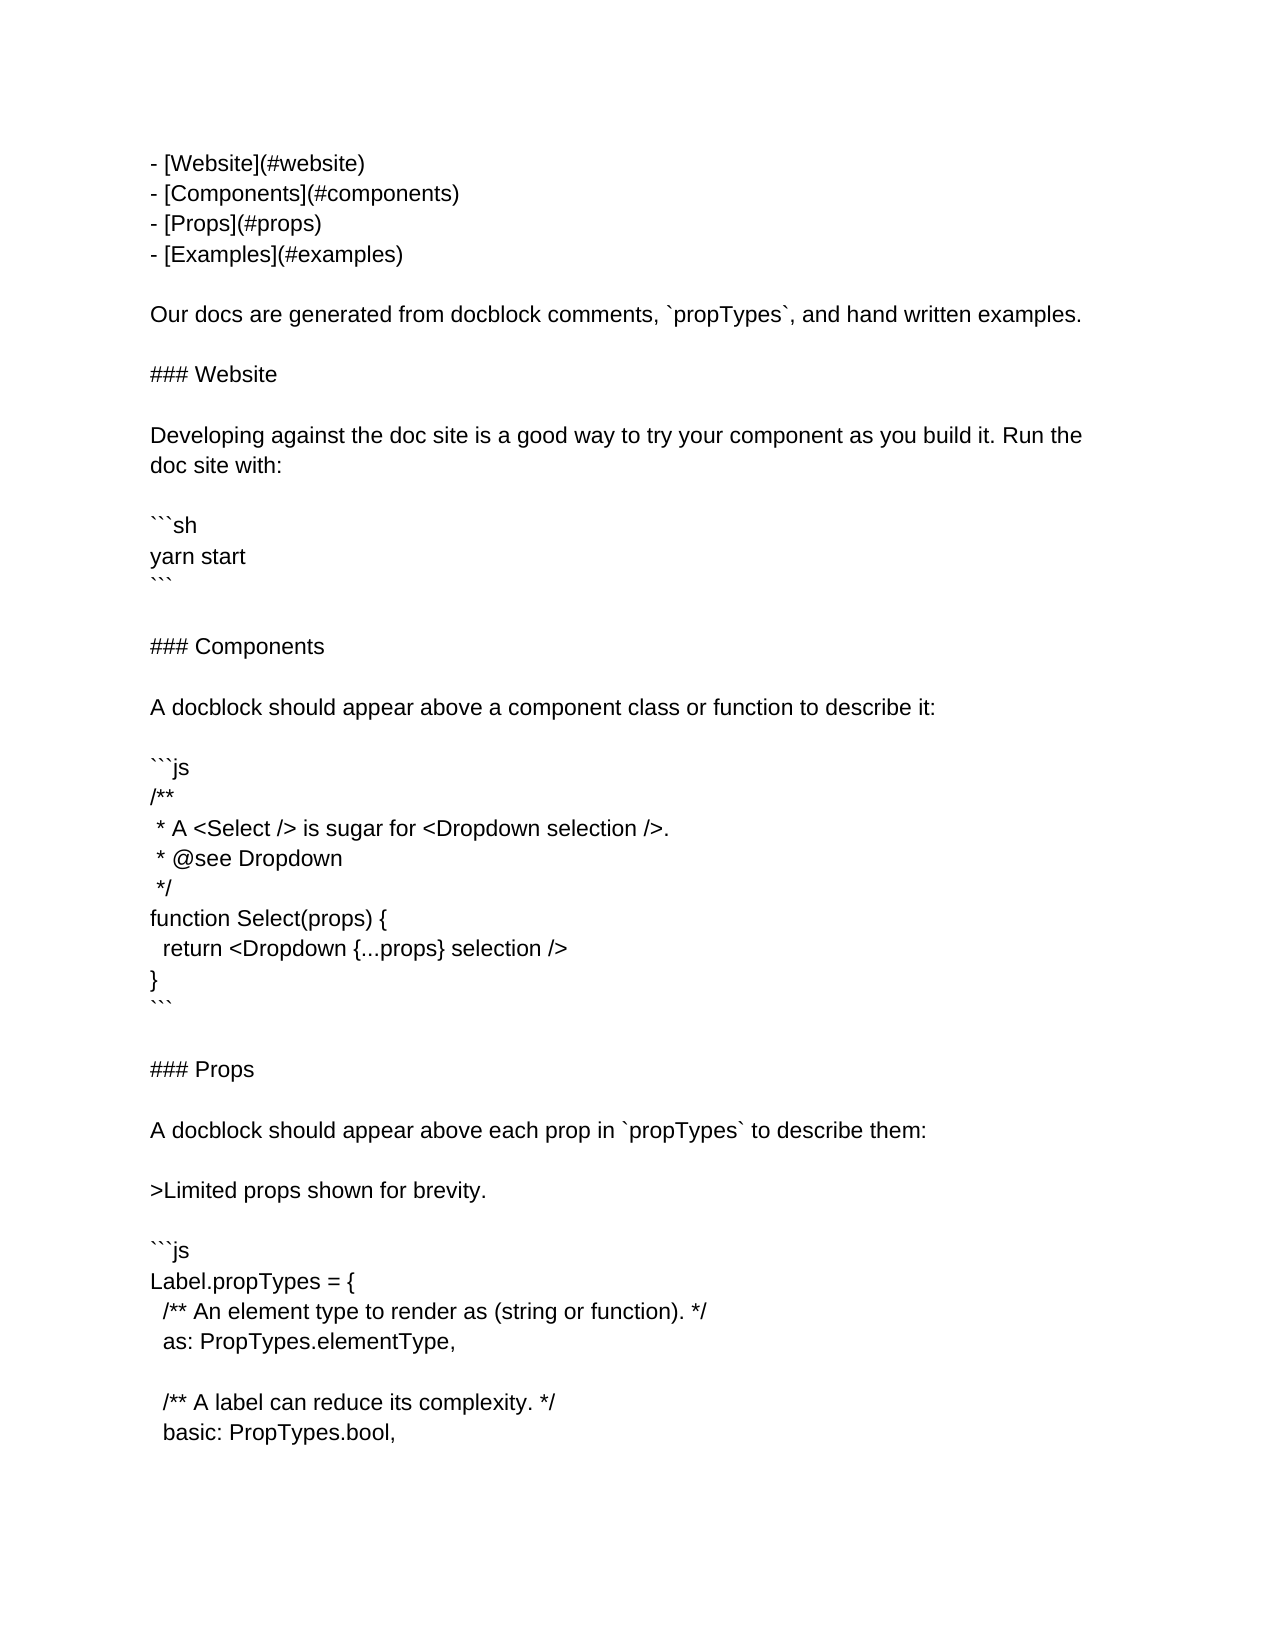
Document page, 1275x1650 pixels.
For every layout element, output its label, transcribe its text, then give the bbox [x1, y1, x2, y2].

text A docblock should appear above a component class or function to describe it: [150, 694, 1125, 720]
text >Limited props shown for brevity. [150, 1177, 1125, 1203]
text /** A label can reduce its complexity. */ [150, 1388, 1125, 1415]
text */ [150, 875, 1125, 901]
text Label.propTypes = { [150, 1268, 1125, 1294]
text return <Dropdown {...props} selection /> [150, 935, 1125, 962]
text ```js [150, 754, 1125, 781]
text - [Examples](#examples) [150, 241, 1125, 267]
text } [150, 966, 1125, 992]
text yarn start [150, 543, 1125, 569]
text ### Website [150, 361, 1125, 388]
text ### Components [150, 633, 1125, 660]
text function Select(props) { [150, 905, 1125, 932]
text /** [150, 784, 1125, 811]
text ```js [150, 1237, 1125, 1264]
text - [Components](#components) [150, 180, 1125, 207]
text A docblock should appear above each prop in `propTypes` to describe them: [150, 1117, 1125, 1143]
text Our docs are generated from docblock comments, `propTypes`, and hand written examples. [150, 301, 1125, 327]
text ``` [150, 573, 1125, 599]
text * @see Dropdown [150, 845, 1125, 871]
text /** An element type to render as (string or function). */ [150, 1298, 1125, 1324]
text - [Website](#website) [150, 150, 1125, 176]
text Developing against the doc site is a good way to try your component as you build it. Run the doc site with: [150, 422, 1125, 478]
text - [Props](#props) [150, 210, 1125, 237]
text * A <Select /> is sugar for <Dropdown selection />. [150, 814, 1125, 841]
text ``` [150, 996, 1125, 1022]
text ### Props [150, 1056, 1125, 1083]
text ```sh [150, 512, 1125, 539]
text as: PropTypes.elementType, [150, 1328, 1125, 1354]
text basic: PropTypes.bool, [150, 1419, 1125, 1445]
